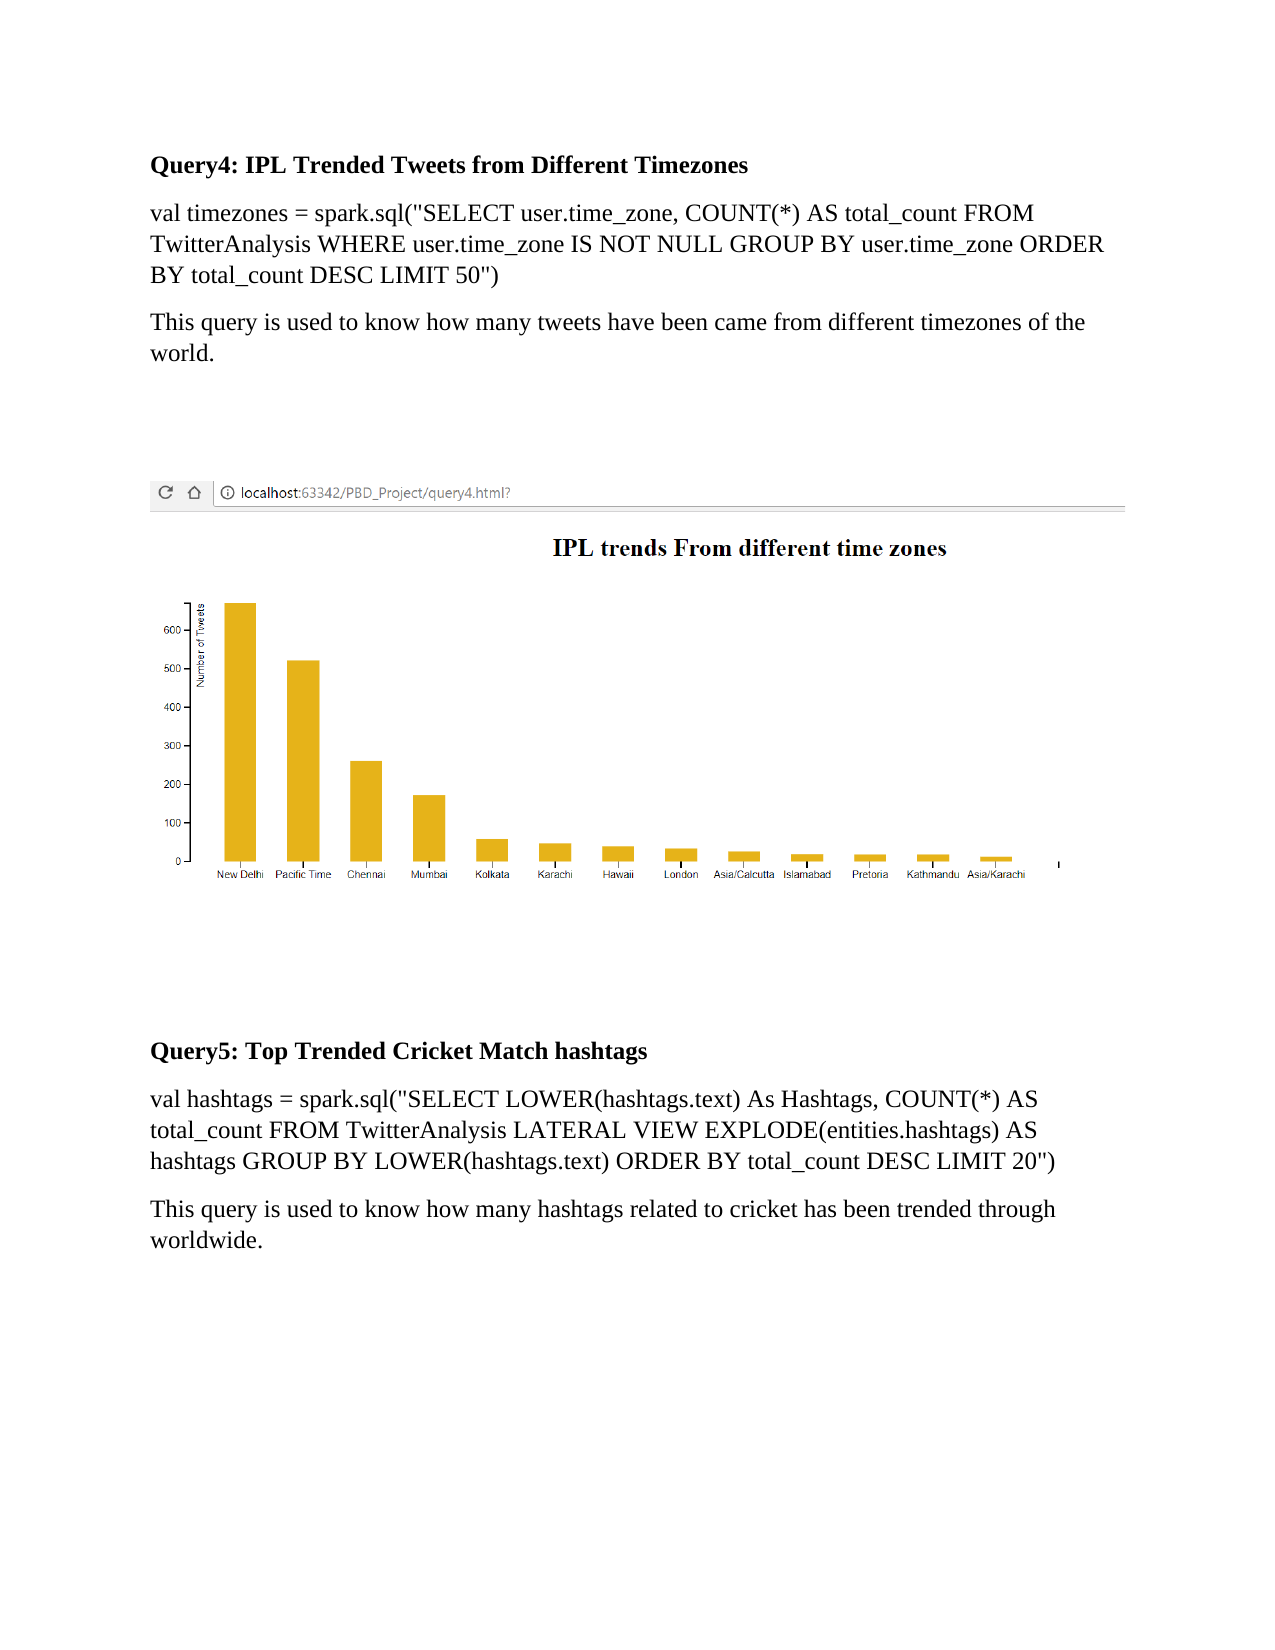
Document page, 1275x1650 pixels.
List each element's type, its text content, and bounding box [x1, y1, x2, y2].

text This query is used to know how many tweets have been came from different timezones of the world. [150, 307, 1125, 367]
text Query5: Top Trended Cricket Match hashtags [150, 1036, 1125, 1065]
text This query is used to know how many hashtags related to cricket has been trended through worldwide. [150, 1194, 1125, 1254]
picture [150, 481, 1125, 970]
text val timezones = spark.sql("SELECT user.time_zone, COUNT(*) AS total_count FROM TwitterAnalysis WHERE user.time_zone IS NOT NULL GROUP BY user.time_zone ORDER BY total_count DESC LIMIT 50") [150, 198, 1125, 288]
text Query4: IPL Trended Tweets from Different Timezones [150, 150, 1125, 179]
text val hashtags = spark.sql("SELECT LOWER(hashtags.text) As Hashtags, COUNT(*) AS total_count FROM TwitterAnalysis LATERAL VIEW EXPLODE(entities.hashtags) AS hashtags GROUP BY LOWER(hashtags.text) ORDER BY total_count DESC LIMIT 20") [150, 1084, 1125, 1175]
